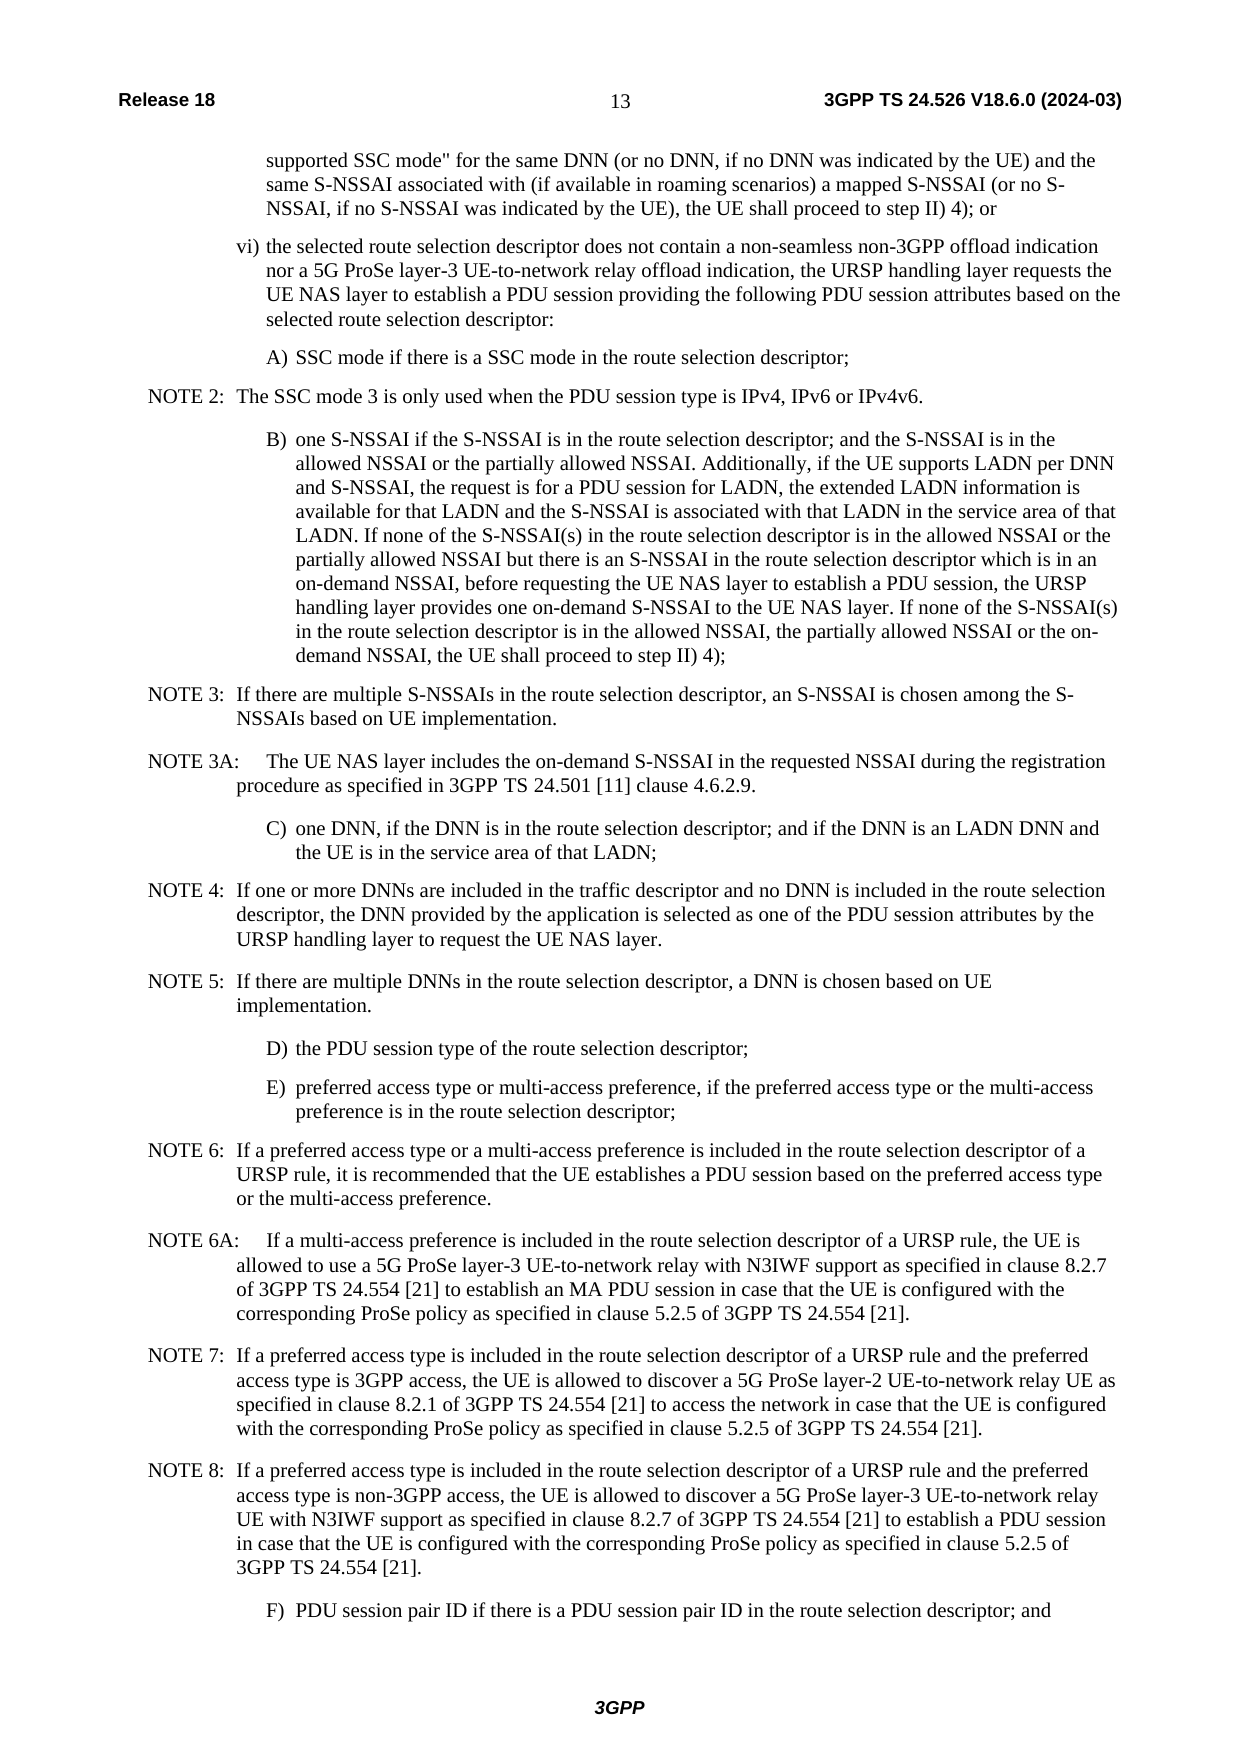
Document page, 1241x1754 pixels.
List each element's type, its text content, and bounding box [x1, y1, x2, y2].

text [236, 147, 1122, 220]
text NOTE 3A: The UE NAS layer includes the on-demand S-NSSAI in the requested NSSAI during the registration procedure as specified in 3GPP TS 24.501 [11] clause 4.6.2.9. [148, 749, 1122, 797]
text D) the PDU session type of the route selection descriptor; [266, 1036, 1122, 1060]
text F) PDU session pair ID if there is a PDU session pair ID in the route selection descriptor; and [266, 1597, 1122, 1622]
text NOTE 6A: If a multi-access preference is included in the route selection descriptor of a URSP rule, the UE is allowed to use a 5G ProSe layer-3 UE-to-network relay with N3IWF support as specified in clause 8.2.7 of 3GPP TS 24.554 [21] to establish an MA PDU session in case that the UE is configured with the corresponding ProSe policy as specified in clause 5.2.5 of 3GPP TS 24.554 [21]. [148, 1228, 1122, 1325]
text NOTE 7: If a preferred access type is included in the route selection descriptor of a URSP rule and the preferred access type is 3GPP access, the UE is allowed to discover a 5G ProSe layer-2 UE-to-network relay UE as specified in clause 8.2.1 of 3GPP TS 24.554 [21] to access the network in case that the UE is configured with the corresponding ProSe policy as specified in clause 5.2.5 of 3GPP TS 24.554 [21]. [148, 1343, 1122, 1440]
text NOTE 6: If a preferred access type or a multi-access preference is included in the route selection descriptor of a URSP rule, it is recommended that the UE establishes a PDU session based on the preferred access type or the multi-access preference. [148, 1137, 1122, 1210]
text NOTE 3: If there are multiple S-NSSAIs in the route selection descriptor, an S-NSSAI is chosen among the S-NSSAIs based on UE implementation. [148, 682, 1122, 730]
text E) preferred access type or multi-access preference, if the preferred access type or the multi-access preference is in the route selection descriptor; [266, 1075, 1122, 1123]
text B) one S-NSSAI if the S-NSSAI is in the route selection descriptor; and the S-NSSAI is in the allowed NSSAI or the partially allowed NSSAI. Additionally, if the UE supports LADN per DNN and S-NSSAI, the request is for a PDU session for LADN, the extended LADN information is available for that LADN and the S-NSSAI is associated with that LADN in the service area of that LADN. If none of the S-NSSAI(s) in the route selection descriptor is in the allowed NSSAI or the partially allowed NSSAI but there is an S-NSSAI in the route selection descriptor which is in an on-demand NSSAI, before requesting the UE NAS layer to establish a PDU session, the URSP handling layer provides one on-demand S-NSSAI to the UE NAS layer. If none of the S-NSSAI(s) in the route selection descriptor is in the allowed NSSAI, the partially allowed NSSAI or the on-demand NSSAI, the UE shall proceed to step II) 4); [266, 427, 1122, 667]
text C) one DNN, if the DNN is in the route selection descriptor; and if the DNN is an LADN DNN and the UE is in the service area of that LADN; [266, 816, 1122, 864]
text NOTE 4: If one or more DNNs are included in the traffic descriptor and no DNN is included in the route selection descriptor, the DNN provided by the application is selected as one of the PDU session attributes by the URSP handling layer to request the UE NAS layer. [148, 878, 1122, 951]
text NOTE 5: If there are multiple DNNs in the route selection descriptor, a DNN is chosen based on UE implementation. [148, 969, 1122, 1017]
text NOTE 2: The SSC mode 3 is only used when the PDU session type is IPv4, IPv6 or IPv4v6. [148, 384, 1122, 408]
text vi) the selected route selection descriptor does not contain a non-seamless non-3GPP offload indication nor a 5G ProSe layer-3 UE-to-network relay offload indication, the URSP handling layer requests the UE NAS layer to establish a PDU session providing the following PDU session attributes based on the selected route selection descriptor: [236, 234, 1122, 331]
text NOTE 8: If a preferred access type is included in the route selection descriptor of a URSP rule and the preferred access type is non-3GPP access, the UE is allowed to discover a 5G ProSe layer-3 UE-to-network relay UE with N3IWF support as specified in clause 8.2.7 of 3GPP TS 24.554 [21] to establish a PDU session in case that the UE is configured with the corresponding ProSe policy as specified in clause 5.2.5 of 3GPP TS 24.554 [21]. [148, 1458, 1122, 1579]
text A) SSC mode if there is a SSC mode in the route selection descriptor; [266, 345, 1122, 369]
